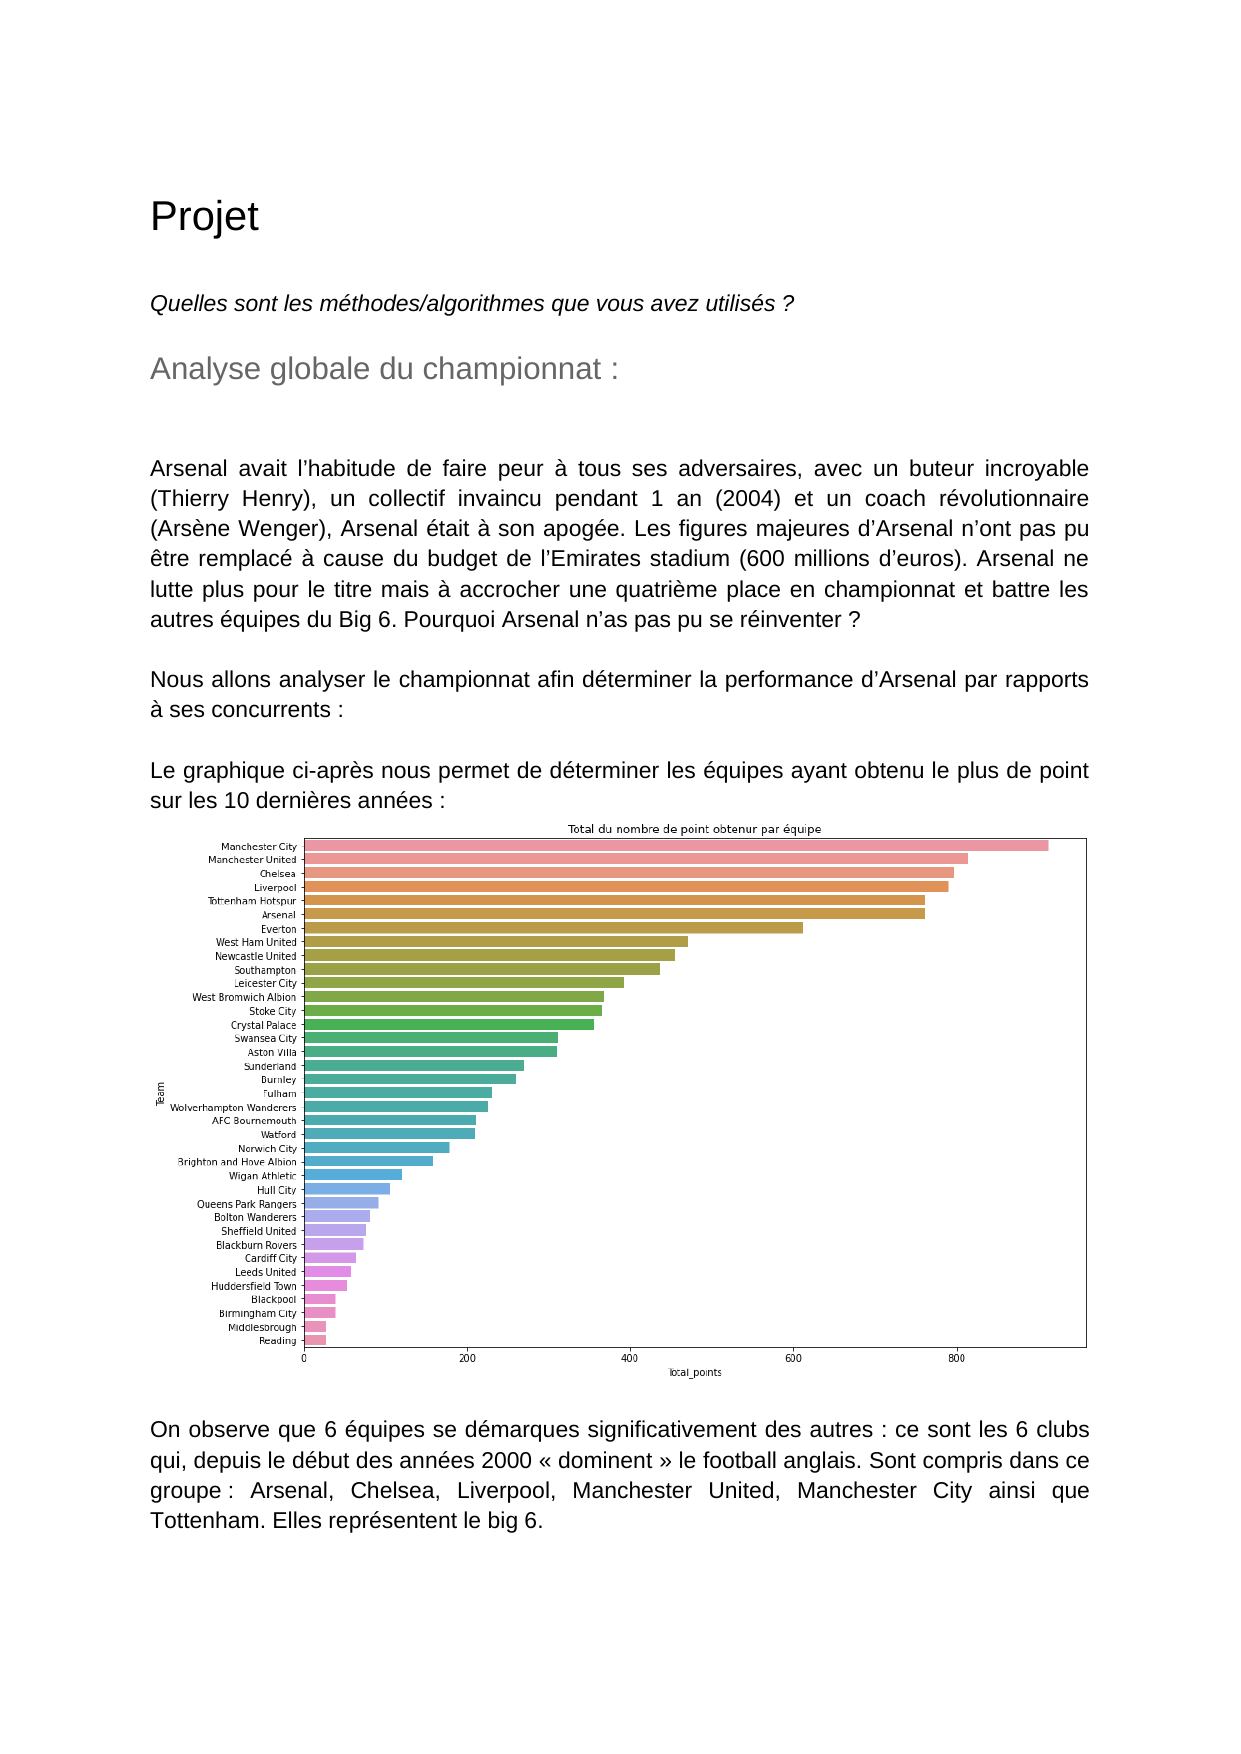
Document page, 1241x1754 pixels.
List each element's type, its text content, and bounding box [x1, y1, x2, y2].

text On observe que 6 équipes se démarques significativement des autres : ce sont les 6 clubs qui, depuis le début des années 2000 « dominent » le football anglais. Sont compris dans ce groupe : Arsenal, Chelsea, Liverpool, Manchester United, Manchester City ainsi que Tottenham. Elles représentent le big 6. [150, 1416, 1090, 1533]
text Arsenal avait l’habitude de faire peur à tous ses adversaires, avec un buteur incroyable (Thierry Henry), un collectif invaincu pendant 1 an (2004) et un coach révolutionnaire (Arsène Wenger), Arsenal était à son apogée. Les figures majeures d’Arsenal n’ont pas pu être remplacé à cause du budget de l’Emirates stadium (600 millions d’euros). Arsenal ne lutte plus pour le titre mais à accrocher une quatrième place en championnat et battre les autres équipes du Big 6. Pourquoi Arsenal n’as pas pu se réinventer ? [150, 455, 1090, 632]
subtitle Analyse globale du championnat : [150, 350, 1090, 386]
text Quelles sont les méthodes/algorithmes que vous avez utilisés ? [150, 289, 1090, 316]
subtitle Projet [150, 192, 1090, 239]
picture [150, 817, 1091, 1383]
text Nous allons analyser le championnat afin déterminer la performance d’Arsenal par rapports à ses concurrents : [150, 666, 1090, 723]
text Le graphique ci-après nous permet de déterminer les équipes ayant obtenu le plus de point sur les 10 dernières années : [150, 757, 1090, 813]
